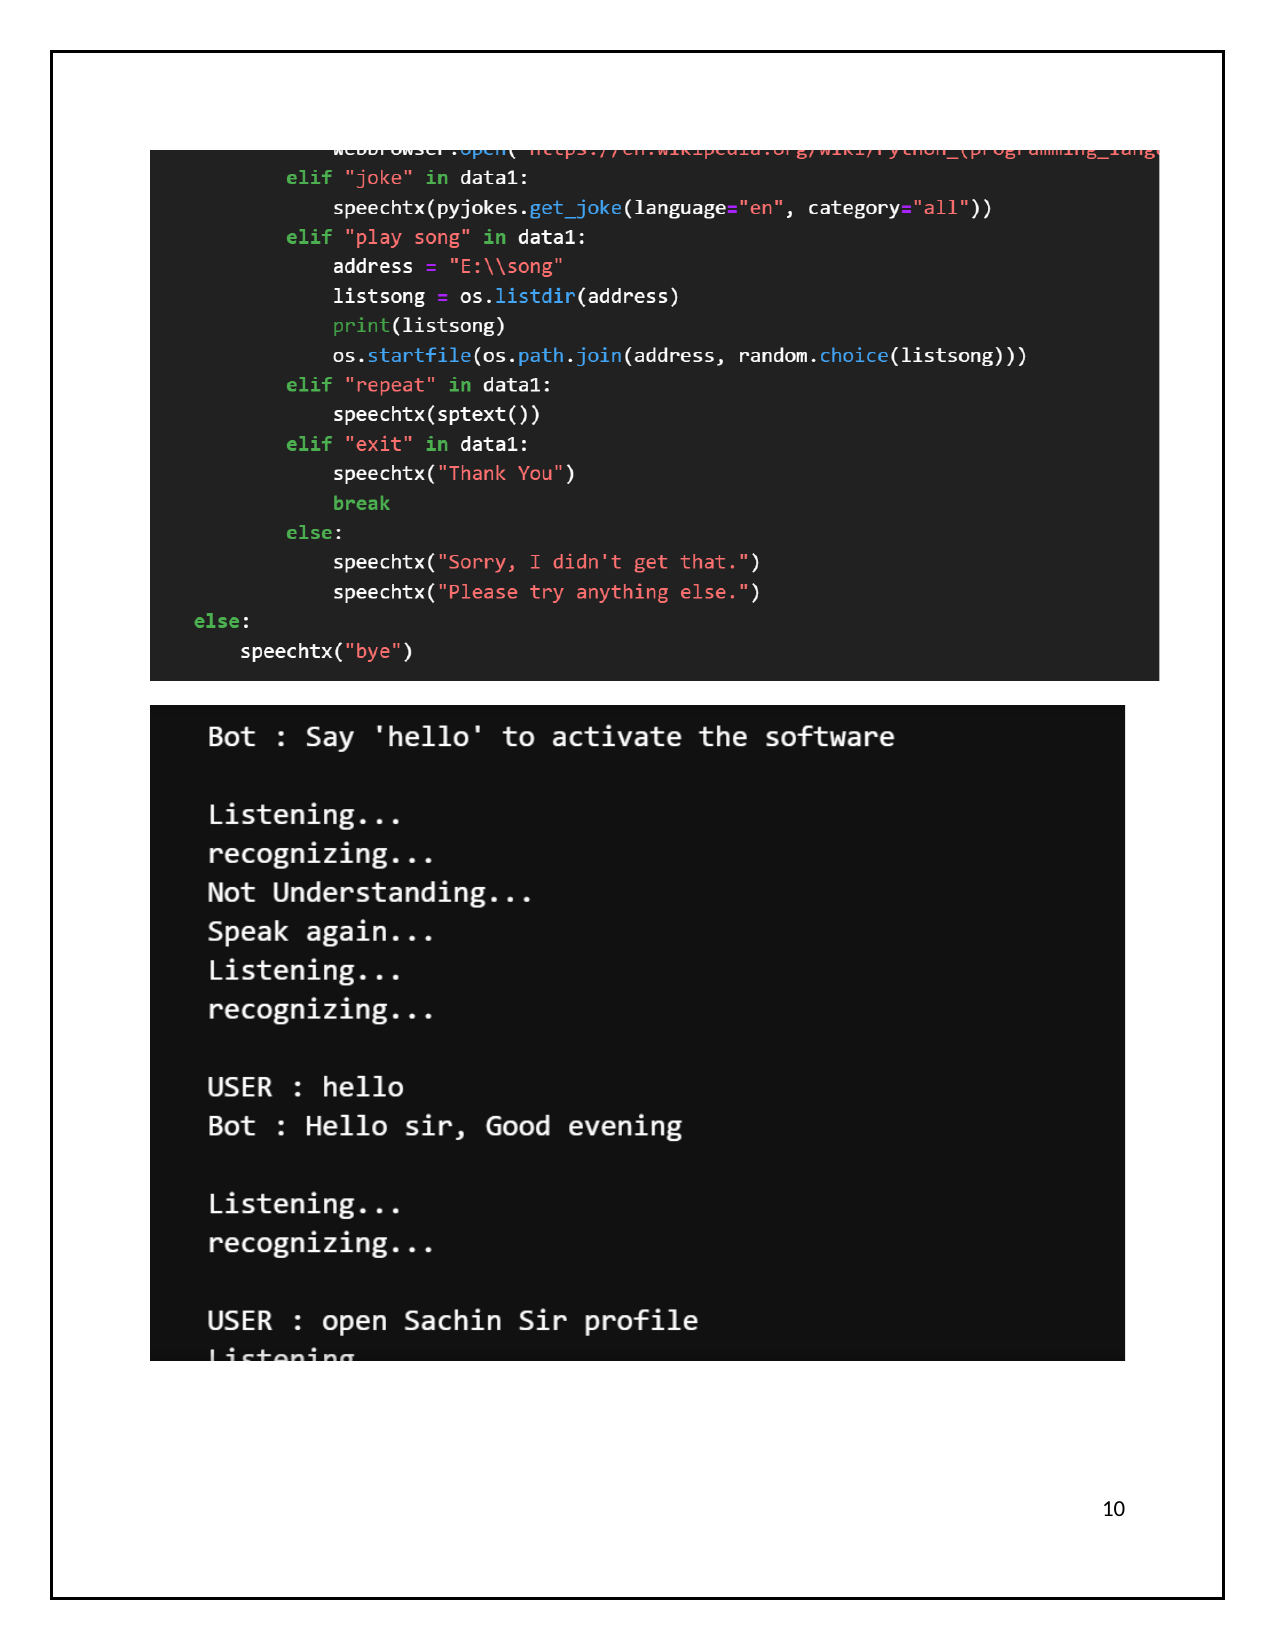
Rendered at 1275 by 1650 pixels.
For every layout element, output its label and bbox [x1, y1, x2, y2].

picture [150, 150, 1160, 681]
picture [150, 705, 1125, 1361]
